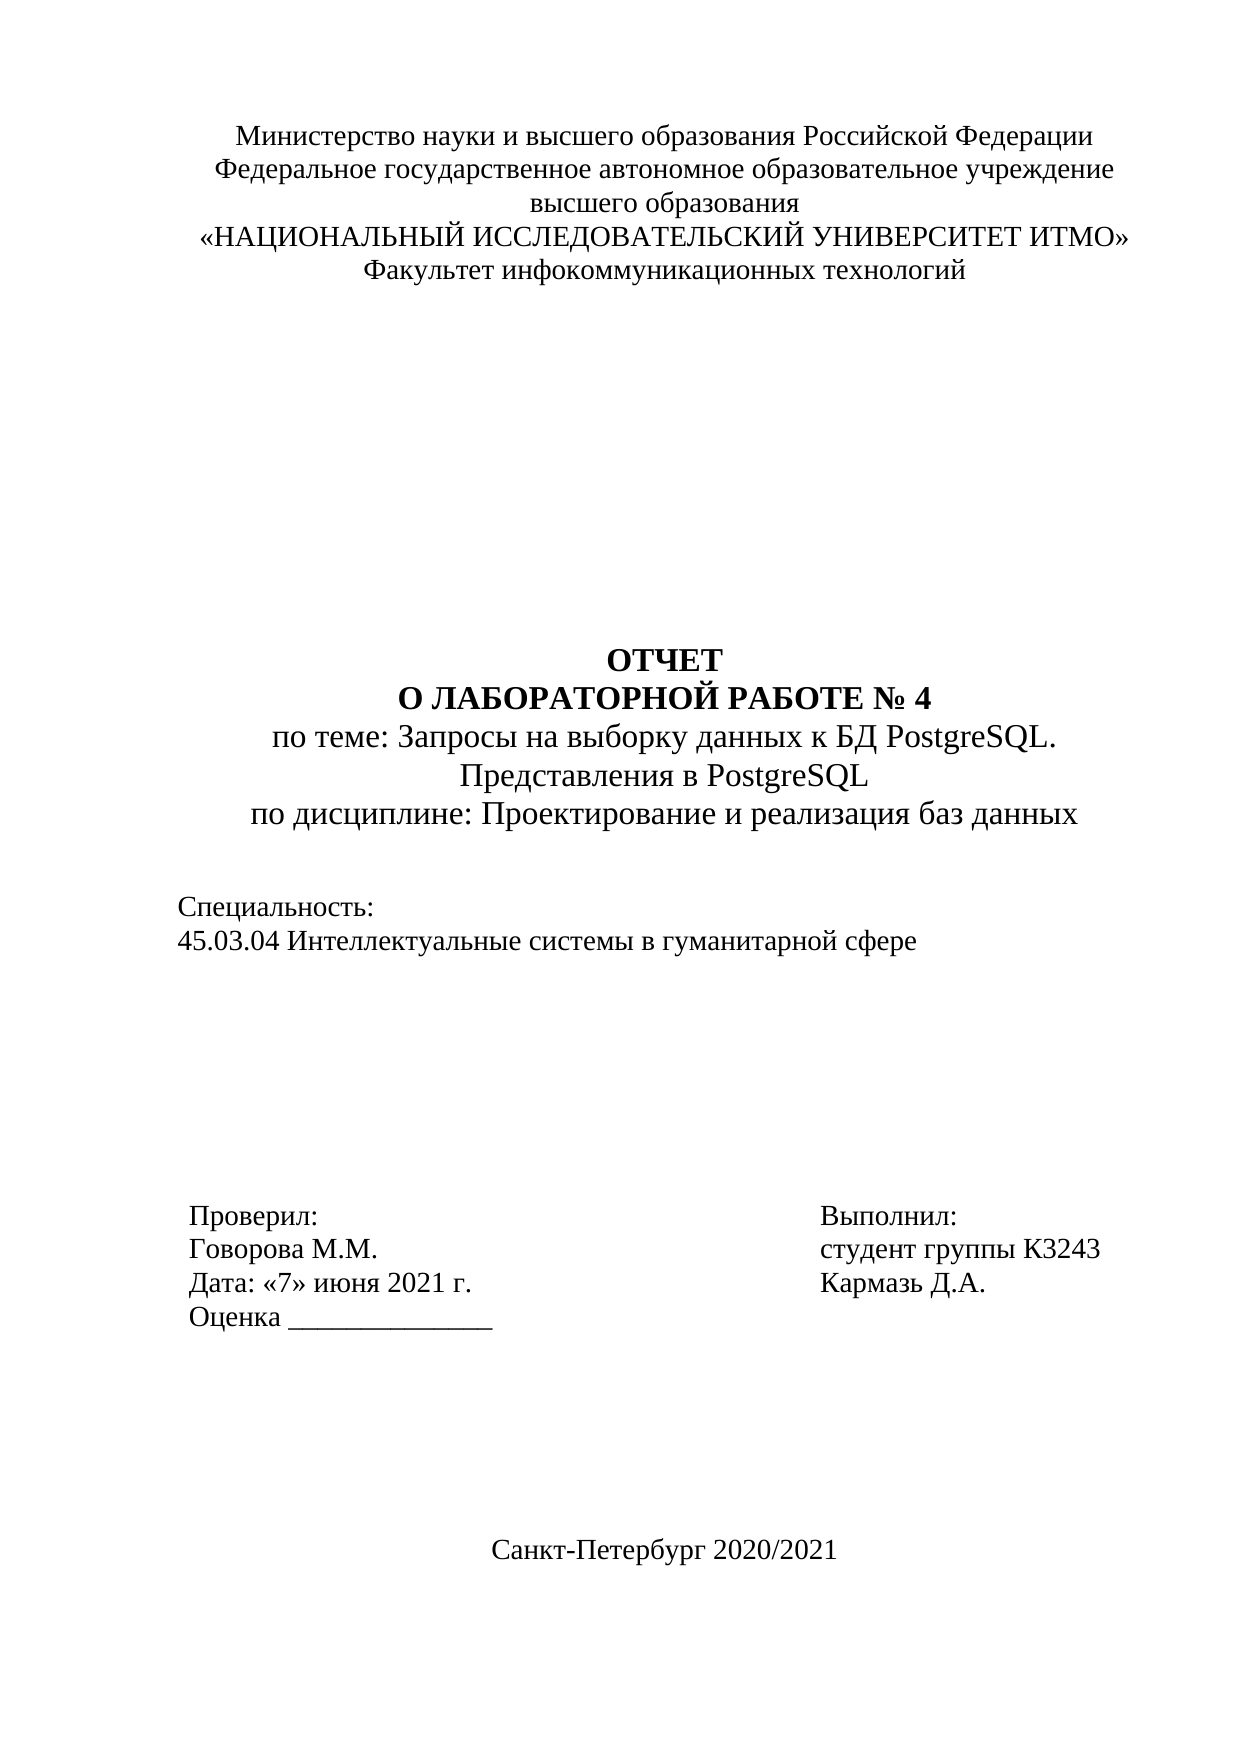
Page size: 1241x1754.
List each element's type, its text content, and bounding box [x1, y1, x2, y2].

text Санкт-Петербург 2020/2021 [177, 1532, 1152, 1566]
text Специальность: [177, 889, 1152, 923]
text по теме: Запросы на выборку данных к БД PostgreSQL. Представления в PostgreSQL [177, 717, 1152, 793]
text Факультет инфокоммуникационных технологий [177, 252, 1152, 286]
text ОТЧЕТ [177, 640, 1152, 678]
text 45.03.04 Интеллектуальные системы в гуманитарной сфере [177, 923, 1152, 956]
text Федеральное государственное автономное образовательное учреждение высшего образования [177, 152, 1152, 219]
text О ЛАБОРАТОРНОЙ РАБОТЕ № 4 [177, 678, 1152, 717]
table_header Выполнил: студент группы К3243 Кармазь Д.А. [809, 990, 1232, 1366]
text «НАЦИОНАЛЬНЫЙ ИССЛЕДОВАТЕЛЬСКИЙ УНИВЕРСИТЕТ ИТМО» [177, 219, 1152, 252]
text по дисциплине: Проектирование и реализация баз данных [177, 793, 1152, 832]
text Министерство науки и высшего образования Российской Федерации [177, 118, 1152, 152]
table_header Проверил: Говорова М.М. Дата: «7» июня 2021 г. Оценка ______________ [177, 990, 809, 1366]
